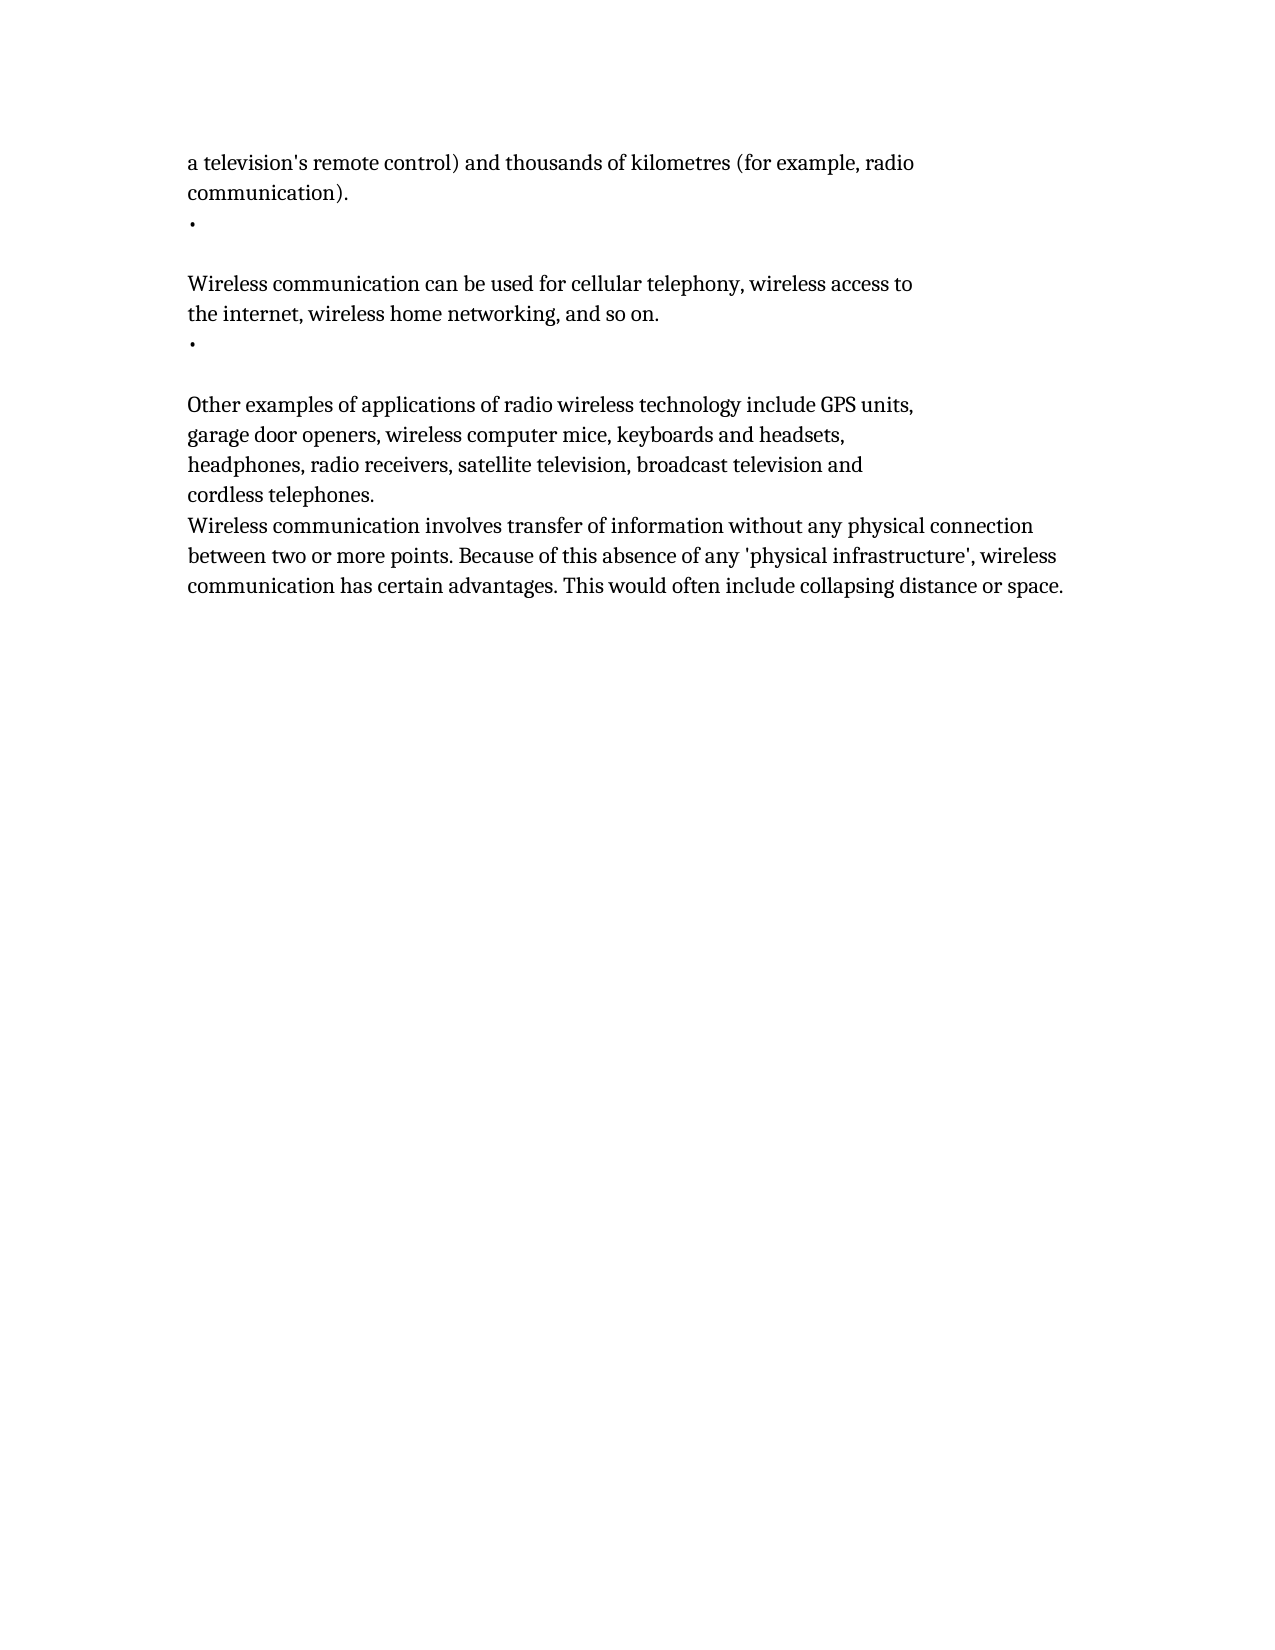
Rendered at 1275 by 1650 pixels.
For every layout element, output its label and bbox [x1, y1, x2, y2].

text [187, 150, 1087, 660]
